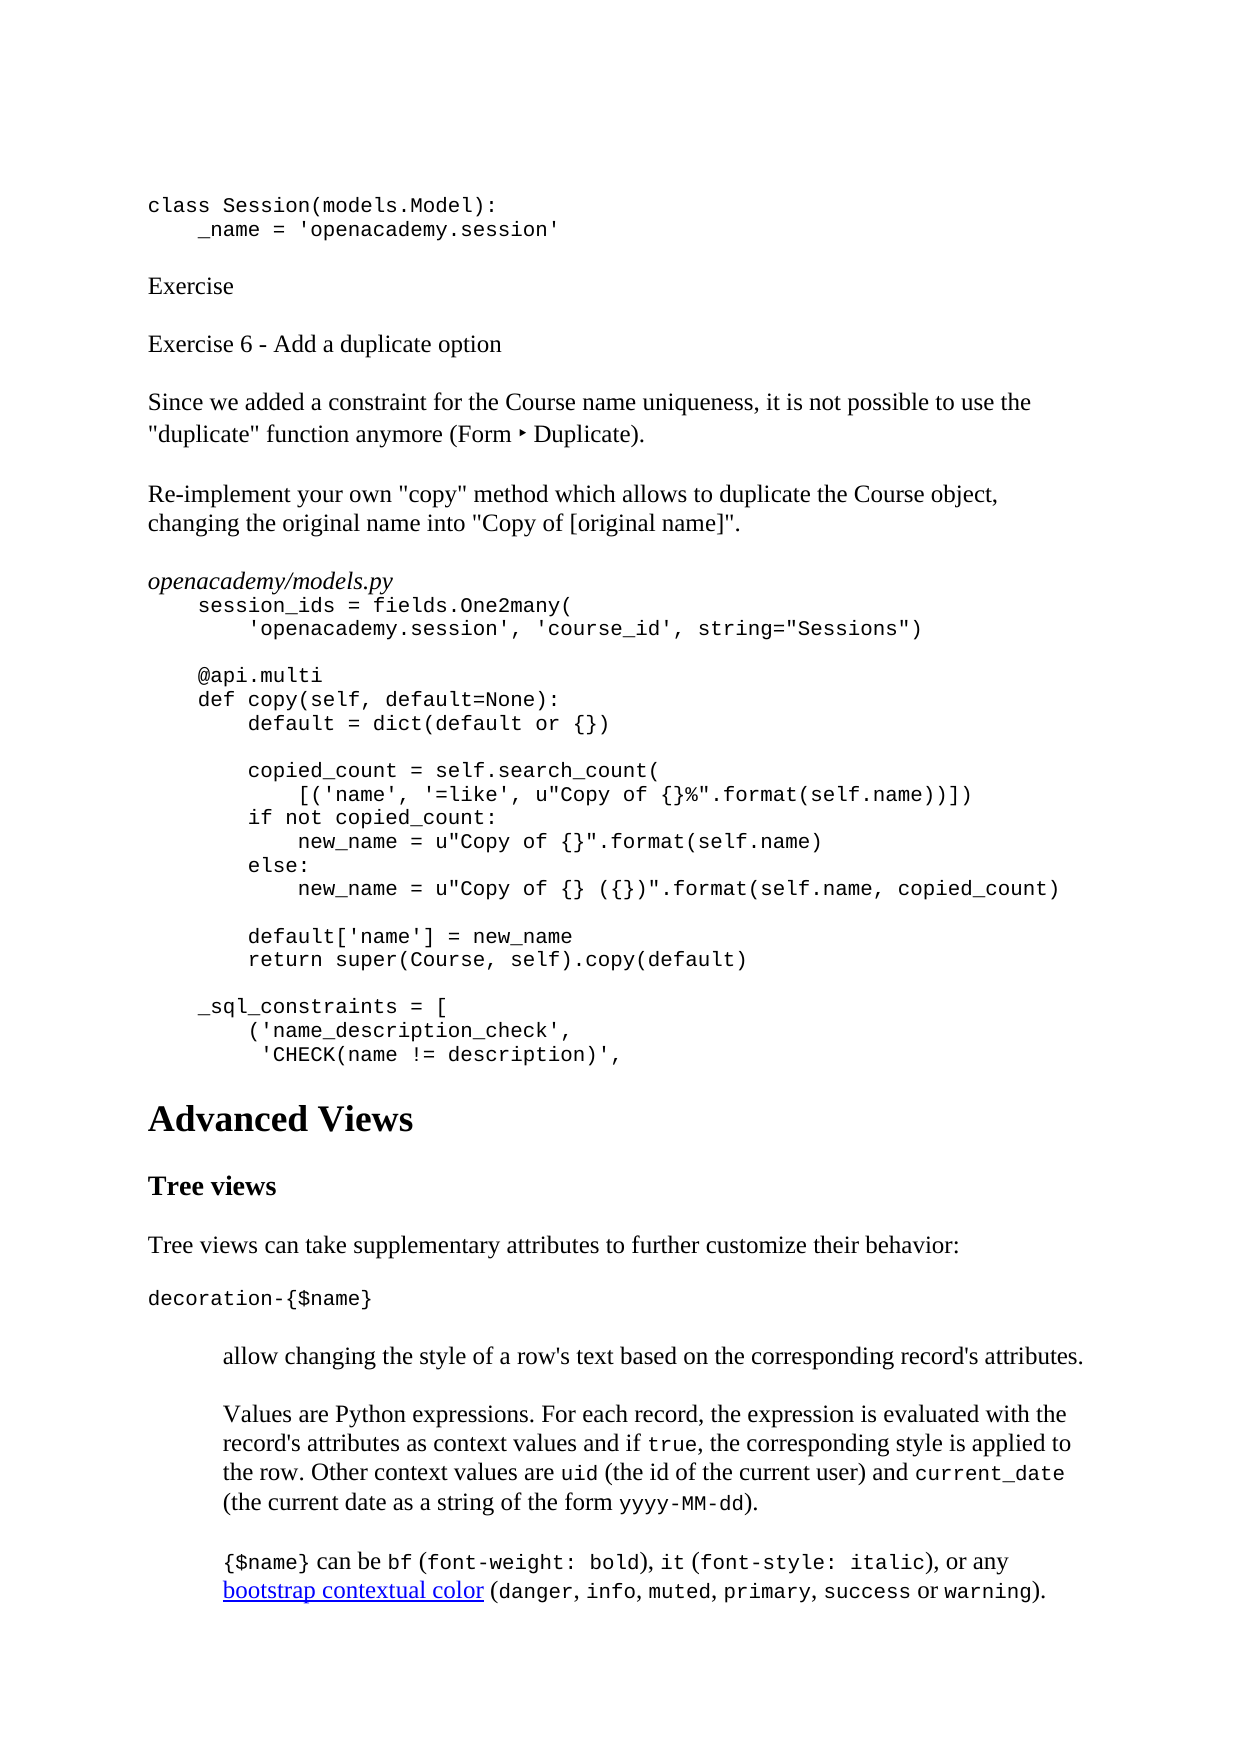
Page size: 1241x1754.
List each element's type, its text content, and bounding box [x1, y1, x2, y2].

text Exercise 6 - Add a duplicate option [148, 329, 1093, 358]
text session_ids = fields.One2many( [148, 594, 1093, 618]
text [('name', '=like', u"Copy of {}%".format(self.name))]) [148, 784, 1093, 807]
text else: [148, 855, 1093, 878]
text Re-implement your own "copy" method which allows to duplicate the Course object, changing the original name into "Copy of [original name]". [148, 479, 1093, 537]
text Exercise [148, 271, 1093, 300]
text 'CHECK(name != description)', [148, 1044, 1093, 1067]
text default['name'] = new_name [148, 926, 1093, 949]
text _name = 'openacademy.session' [148, 218, 1093, 242]
text Since we added a constraint for the Course name uniqueness, it is not possible to use the "duplicate" function anymore (Form ‣ Duplicate). [148, 387, 1093, 450]
text Tree views [148, 1169, 1093, 1201]
text if not copied_count: [148, 807, 1093, 831]
text _sql_constraints = [ [148, 997, 1093, 1020]
text default = dict(default or {}) [148, 713, 1093, 736]
text openacademy/models.py [148, 566, 1093, 594]
text new_name = u"Copy of {}".format(self.name) [148, 831, 1093, 855]
text new_name = u"Copy of {} ({})".format(self.name, copied_count) [148, 878, 1093, 902]
text copied_count = self.search_count( [148, 760, 1093, 784]
text Values are Python expressions. For each record, the expression is evaluated with the record's attributes as context values and if true, the corresponding style is applied to the row. Other context values are uid (the id of the current user) and current_date (the current date as a string of the form yyyy-MM-dd). [223, 1399, 1093, 1517]
text allow changing the style of a row's text based on the corresponding record's attributes. [223, 1341, 1093, 1370]
text return super(Course, self).copy(default) [148, 949, 1093, 973]
text class Session(models.Model): [148, 195, 1093, 218]
text Tree views can take supplementary attributes to further customize their behavior: [148, 1231, 1093, 1259]
text {$name} can be bf (font-weight: bold), it (font-style: italic), or any bootstrap contextual color (danger, info, muted, primary, success or warning). [223, 1546, 1093, 1605]
text ('name_description_check', [148, 1020, 1093, 1044]
text 'openacademy.session', 'course_id', string="Sessions") [148, 618, 1093, 642]
text decoration-{$name} [148, 1288, 1093, 1312]
text Advanced Views [148, 1097, 1093, 1140]
text @api.multi [148, 666, 1093, 689]
text def copy(self, default=None): [148, 689, 1093, 713]
